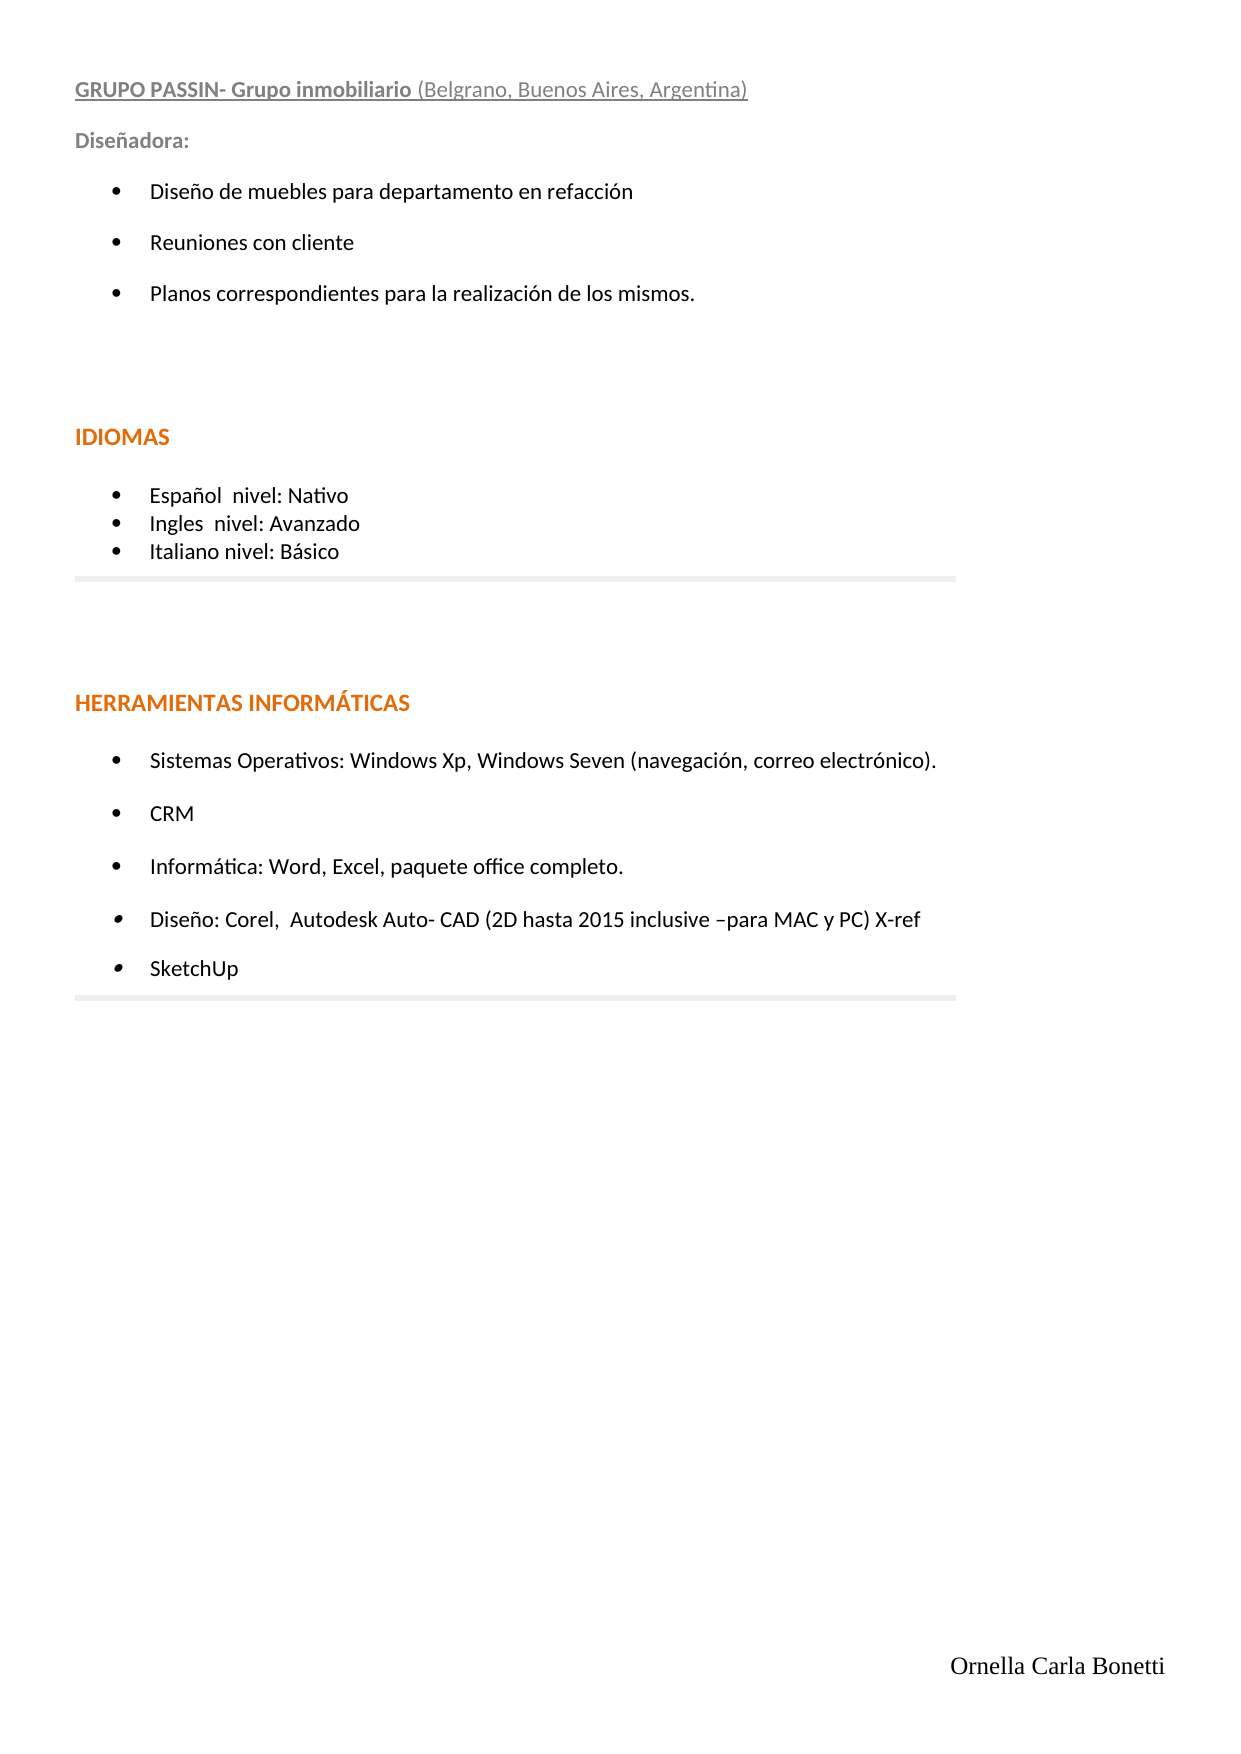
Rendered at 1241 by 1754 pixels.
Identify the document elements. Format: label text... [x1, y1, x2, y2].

text HERRAMIENTAS INFORMÁTICAS [75, 687, 1165, 718]
list Diseño: Corel, Autodesk Auto- CAD (2D hasta 2015 inclusive –para MAC y PC) X-ref [112, 906, 1165, 933]
text Diseñadora: [75, 126, 1165, 154]
list Español nivel: Nativo [112, 481, 1165, 509]
list SketchUp [112, 954, 1165, 982]
list Italiano nivel: Básico [112, 537, 1165, 565]
list Diseño de muebles para departamento en refacción [112, 177, 1165, 205]
list Reuniones con cliente [112, 228, 1165, 256]
list Ingles nivel: Avanzado [112, 509, 1165, 537]
text IDIOMAS [75, 421, 1165, 452]
list Informática: Word, Excel, paquete office completo. [112, 852, 1165, 881]
list Sistemas Operativos: Windows Xp, Windows Seven (navegación, correo electrónico). [112, 746, 1165, 774]
list CRM [112, 799, 1165, 827]
list Planos correspondientes para la realización de los mismos. [112, 279, 1165, 307]
text GRUPO PASSIN- Grupo inmobiliario (Belgrano, Buenos Aires, Argentina) [75, 75, 1165, 103]
